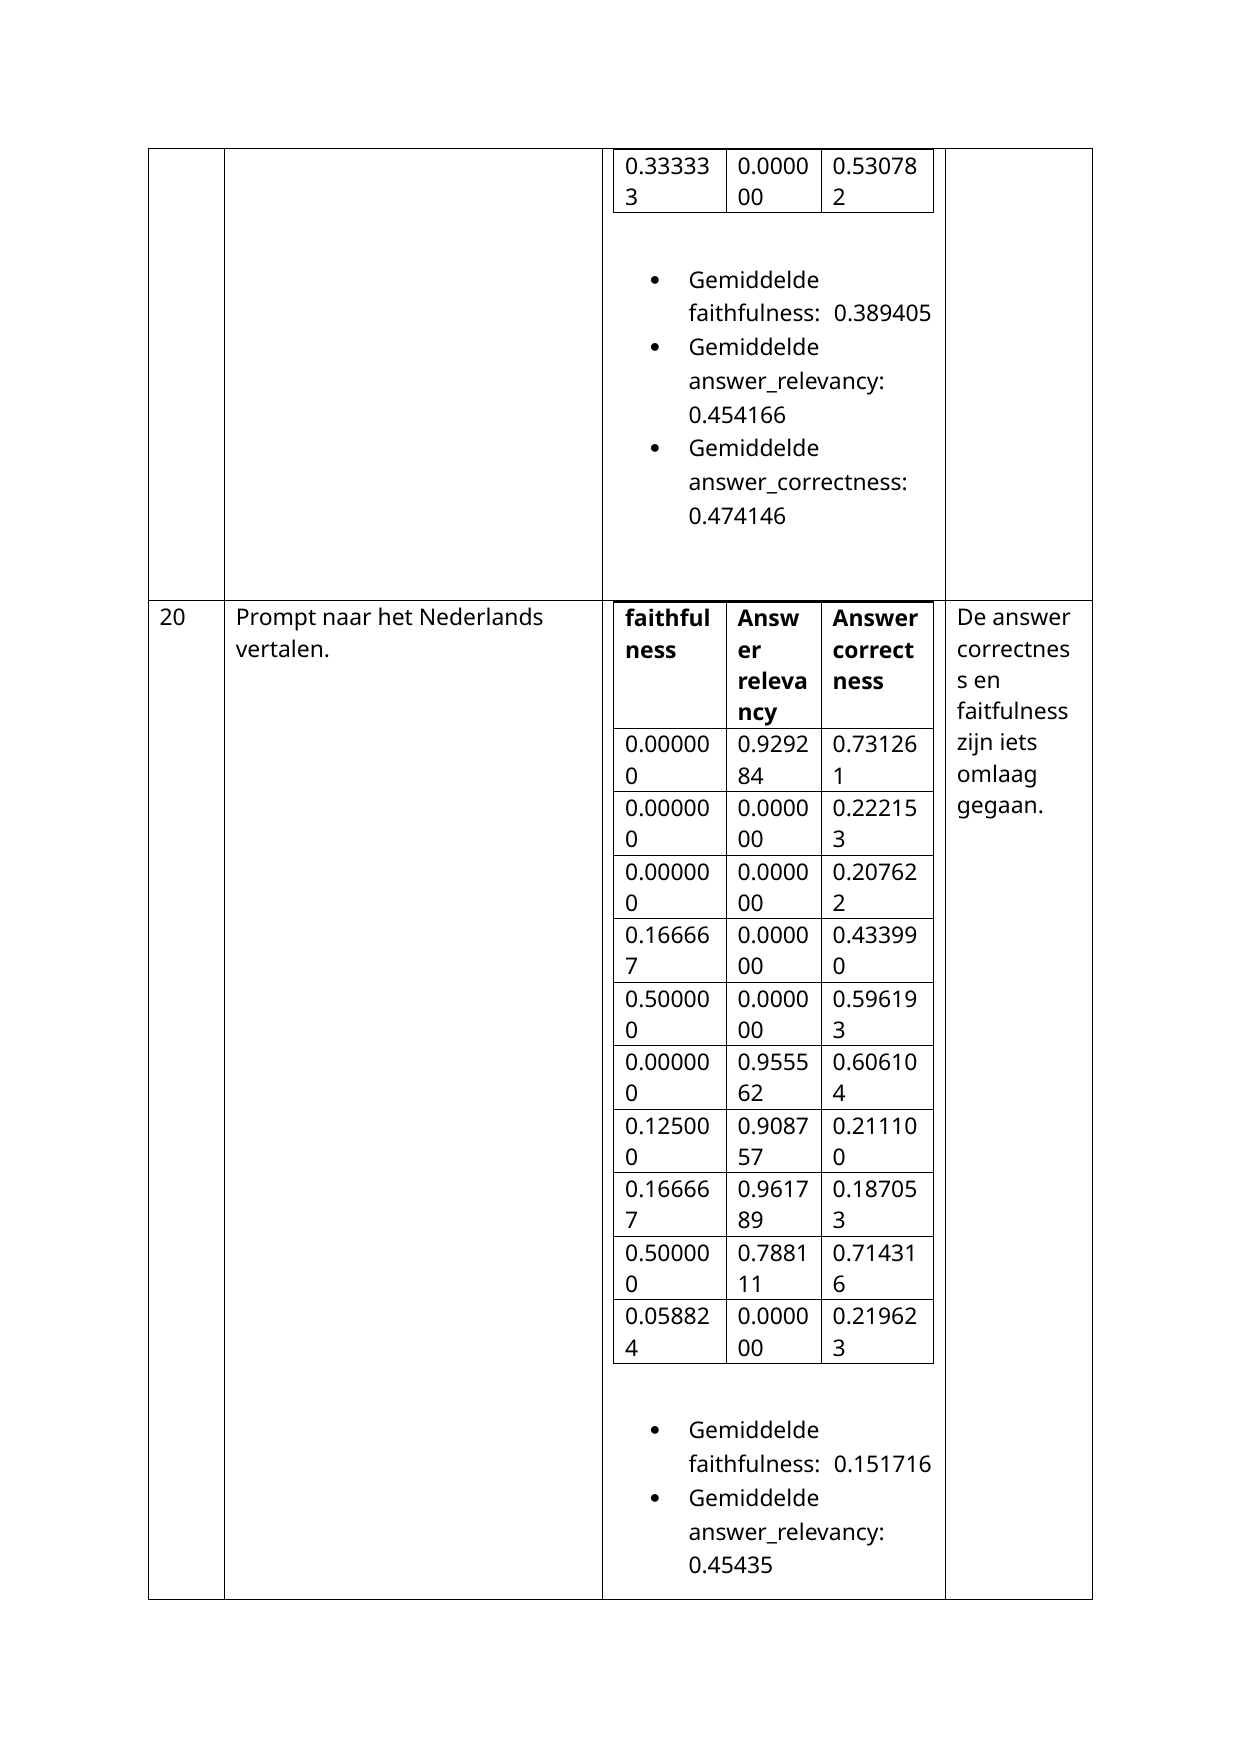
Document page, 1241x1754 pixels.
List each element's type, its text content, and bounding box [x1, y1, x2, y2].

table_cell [946, 149, 1092, 600]
table_cell 20 [149, 601, 224, 1599]
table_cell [603, 601, 945, 1599]
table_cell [225, 601, 602, 1599]
table_cell Gemiddelde faithfulness: 0.389405 Gemiddelde answer_relevancy: 0.454166 Gemiddelde answer_correctness: 0.474146 [603, 149, 945, 600]
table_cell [946, 601, 1092, 1599]
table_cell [149, 149, 224, 600]
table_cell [225, 149, 602, 600]
